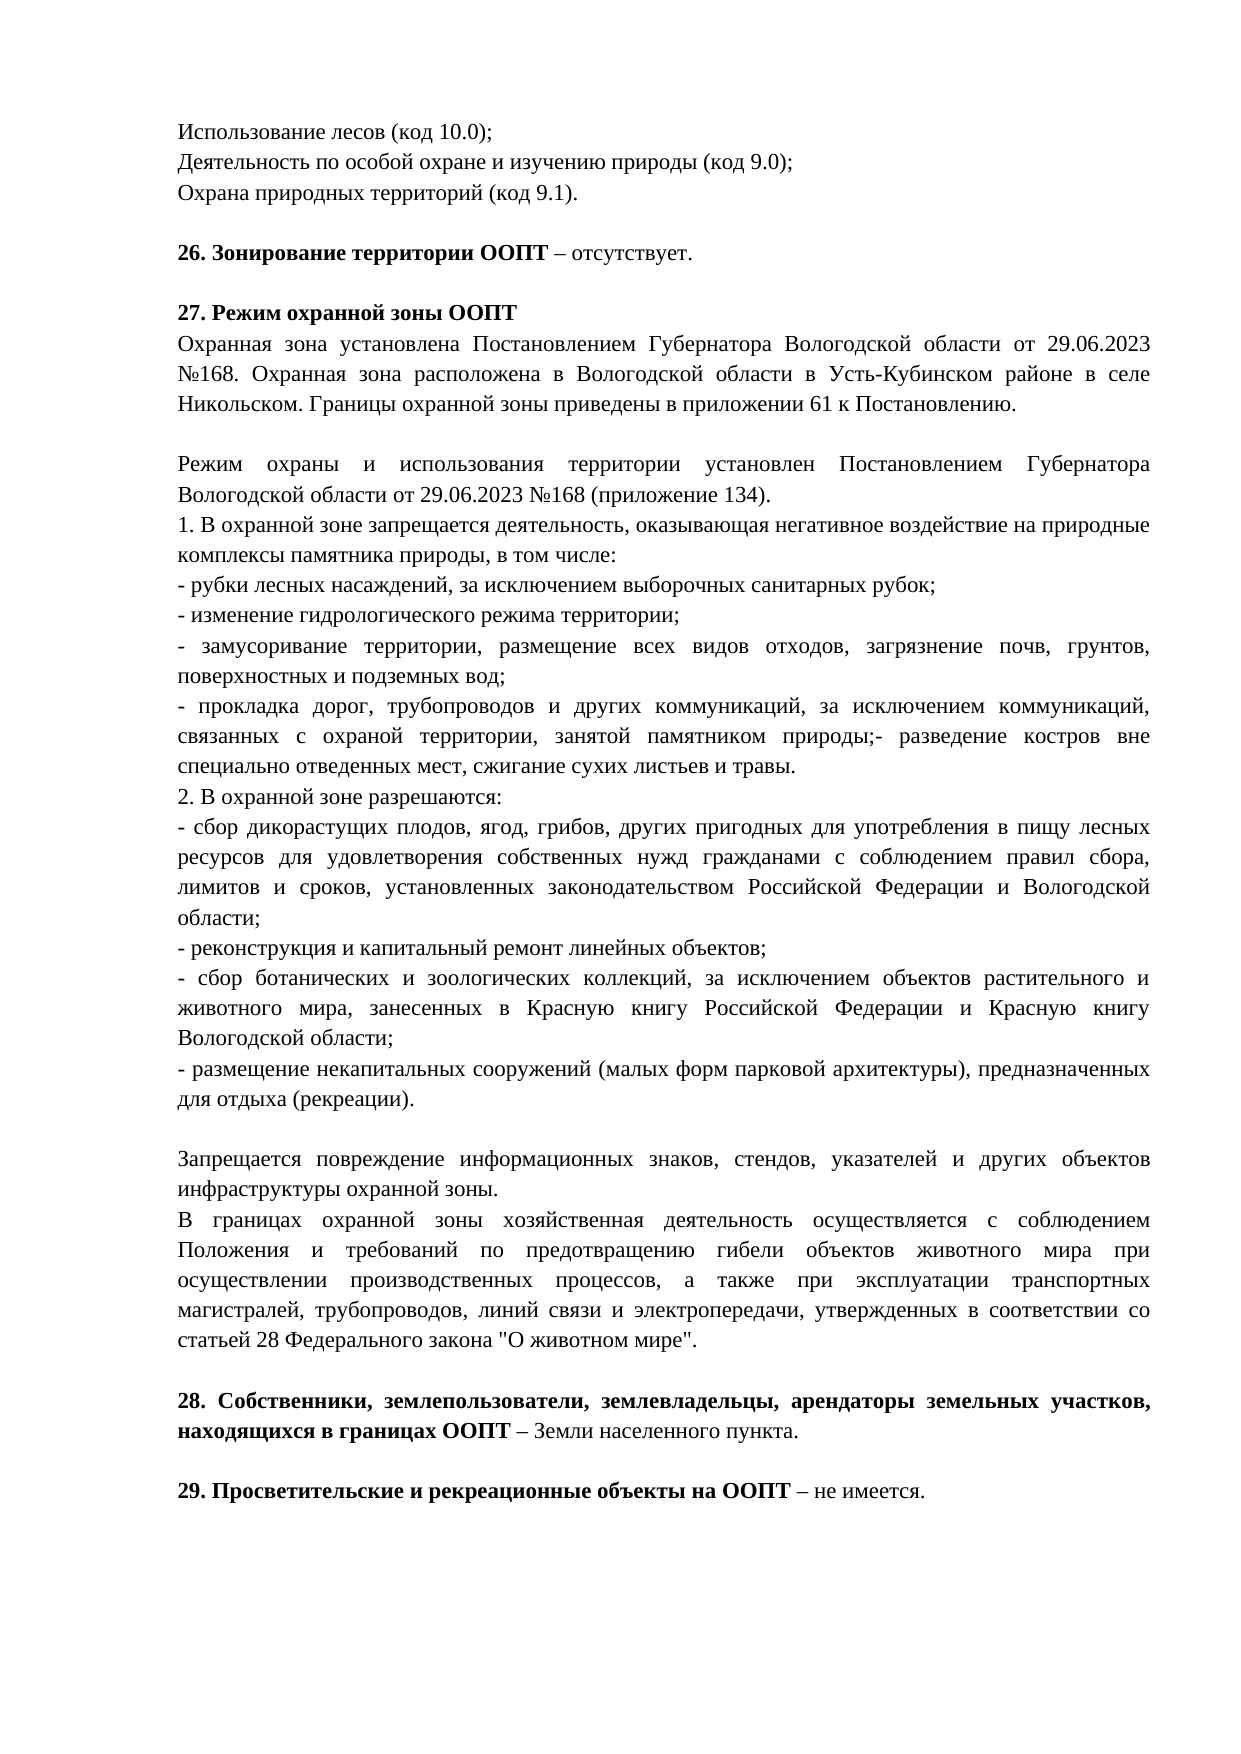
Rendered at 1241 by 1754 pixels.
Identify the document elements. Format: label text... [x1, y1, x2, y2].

text В границах охранной зоны хозяйственная деятельность осуществляется с соблюдением Положения и требований по предотвращению гибели объектов животного мира при осуществлении производственных процессов, а также при эксплуатации транспортных магистралей, трубопроводов, линий связи и электропередачи, утвержденных в соответствии со статьей 28 Федерального закона "О животном мире". [177, 1206, 1152, 1353]
text Охранная зона установлена Постановлением Губернатора Вологодской области от 29.06.2023 №168. Охранная зона расположена в Вологодской области в Усть-Кубинском районе в селе Никольском. Границы охранной зоны приведены в приложении 61 к Постановлению. [177, 329, 1152, 416]
text 28. Собственники, землепользователи, землевладельцы, арендаторы земельных участков, находящихся в границах ООПТ – Земли населенного пункта. [177, 1387, 1152, 1443]
text 29. Просветительские и рекреационные объекты на ООПТ – не имеется. [177, 1477, 1152, 1504]
text - рубки лесных насаждений, за исключением выборочных санитарных рубок; [177, 571, 1152, 598]
text - замусоривание территории, размещение всех видов отходов, загрязнение почв, грунтов, поверхностных и подземных вод; [177, 632, 1152, 688]
text 1. В охранной зоне запрещается деятельность, оказывающая негативное воздействие на природные комплексы памятника природы, в том числе: [177, 511, 1152, 567]
text 26. Зонирование территории ООПТ – отсутствует. [177, 239, 1152, 265]
text 2. В охранной зоне разрешаются: [177, 783, 1152, 809]
text - сбор ботанических и зоологических коллекций, за исключением объектов растительного и животного мира, занесенных в Красную книгу Российской Федерации и Красную книгу Вологодской области; [177, 964, 1152, 1051]
text - размещение некапитальных сооружений (малых форм парковой архитектуры), предназначенных для отдыха (рекреации). [177, 1054, 1152, 1111]
text Использование лесов (код 10.0); [177, 118, 1152, 144]
text Запрещается повреждение информационных знаков, стендов, указателей и других объектов инфраструктуры охранной зоны. [177, 1145, 1152, 1202]
text - сбор дикорастущих плодов, ягод, грибов, других пригодных для употребления в пищу лесных ресурсов для удовлетворения собственных нужд гражданами с соблюдением правил сбора, лимитов и сроков, установленных законодательством Российской Федерации и Вологодской области; [177, 813, 1152, 930]
text 27. Режим охранной зоны ООПТ [177, 299, 1152, 326]
text - изменение гидрологического режима территории; [177, 601, 1152, 628]
text Охрана природных территорий (код 9.1). [177, 178, 1152, 205]
text - реконструкция и капитальный ремонт линейных объектов; [177, 934, 1152, 960]
text Деятельность по особой охране и изучению природы (код 9.0); [177, 148, 1152, 175]
text Режим охраны и использования территории установлен Постановлением Губернатора Вологодской области от 29.06.2023 №168 (приложение 134). [177, 450, 1152, 507]
text - прокладка дорог, трубопроводов и других коммуникаций, за исключением коммуникаций, связанных с охраной территории, занятой памятником природы;- разведение костров вне специально отведенных мест, сжигание сухих листьев и травы. [177, 692, 1152, 779]
